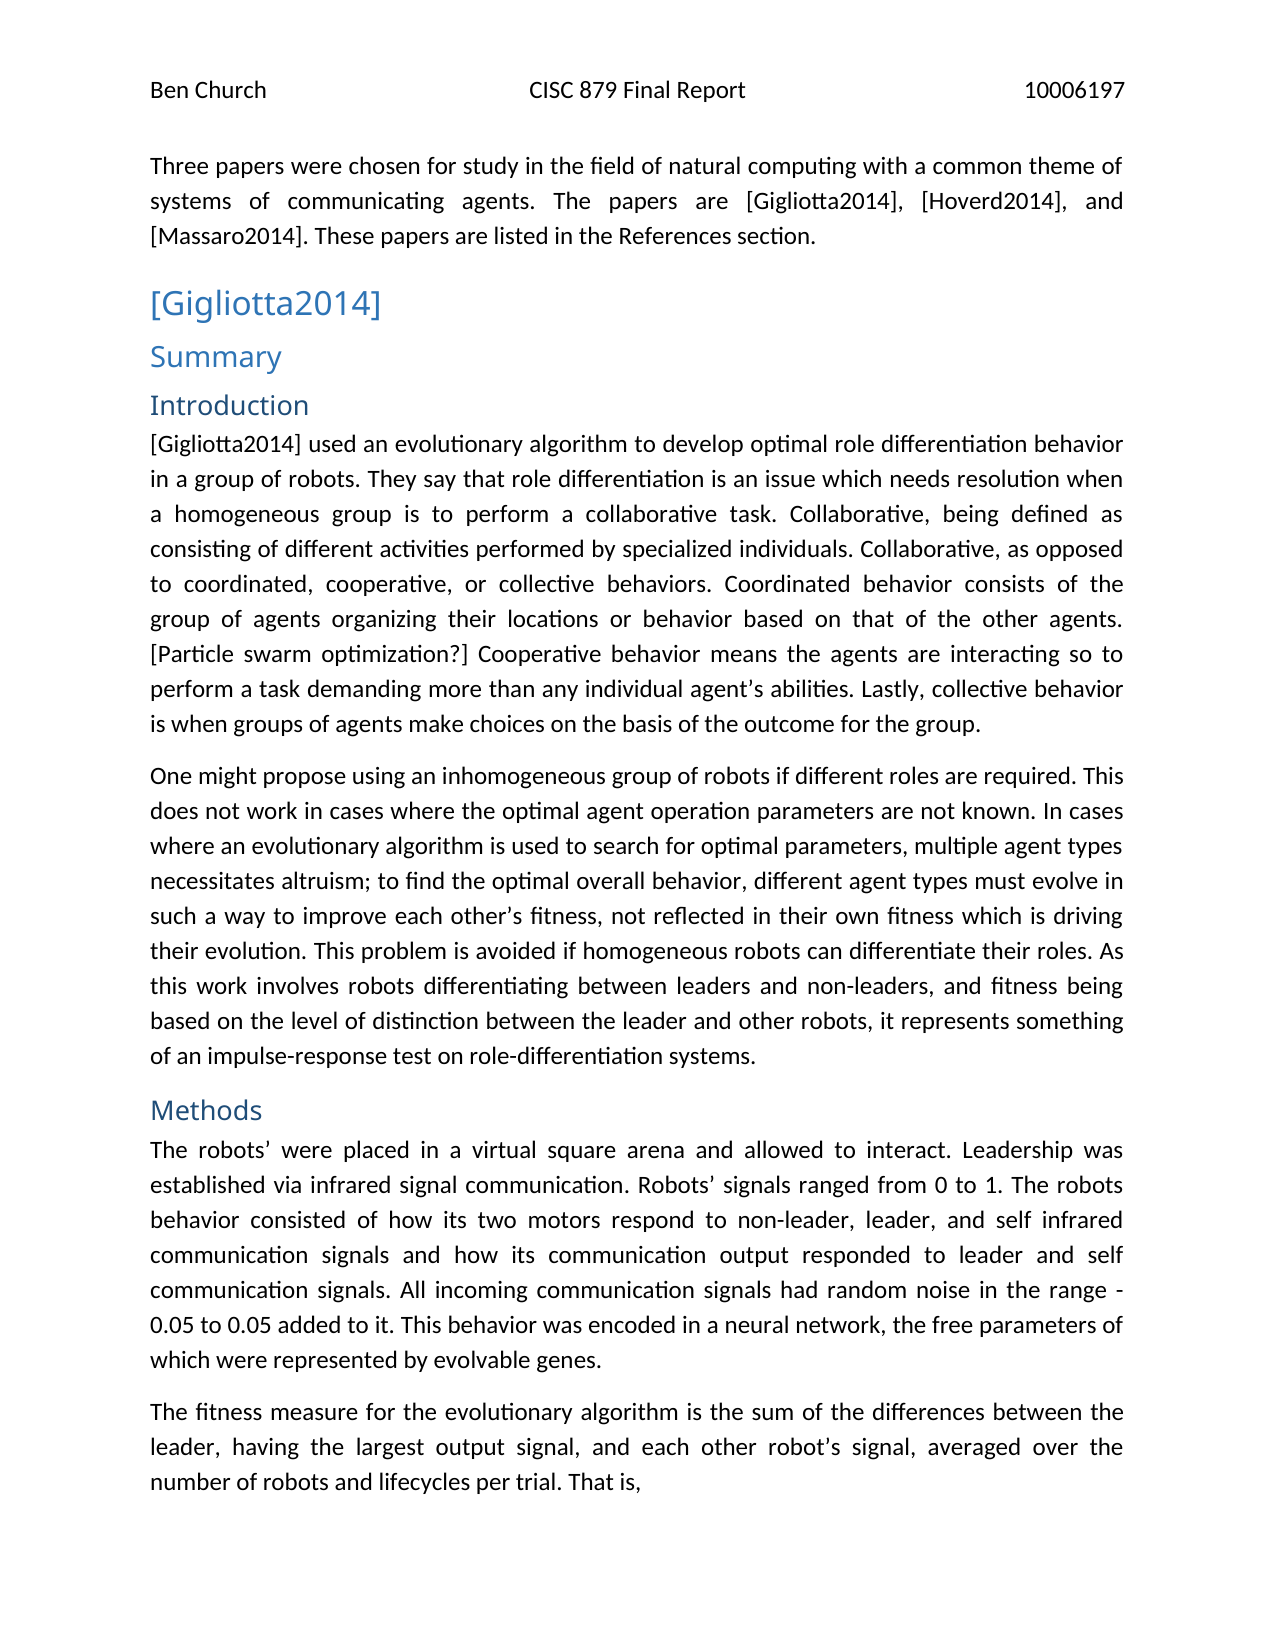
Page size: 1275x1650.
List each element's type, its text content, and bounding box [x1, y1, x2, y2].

text Three papers were chosen for study in the field of natural computing with a common theme of systems of communicating agents. The papers are [Gigliotta2014], [Hoverd2014], and [Massaro2014]. These papers are listed in the References section. [150, 150, 1125, 251]
text One might propose using an inhomogeneous group of robots if different roles are required. This does not work in cases where the optimal agent operation parameters are not known. In cases where an evolutionary algorithm is used to search for optimal parameters, multiple agent types necessitates altruism; to find the optimal overall behavior, different agent types must evolve in such a way to improve each other’s fitness, not reflected in their own fitness which is driving their evolution. This problem is avoided if homogeneous robots can differentiate their roles. As this work involves robots differentiating between leaders and non-leaders, and fitness being based on the level of distinction between the leader and other robots, it represents something of an impulse-response test on role-differentiation systems. [150, 760, 1125, 1071]
subtitle Introduction [150, 386, 1125, 423]
subtitle Methods [150, 1092, 1125, 1129]
subtitle [Gigliotta2014] [150, 280, 1125, 325]
text The fitness measure for the evolutionary algorithm is the sum of the differences between the leader, having the largest output signal, and each other robot’s signal, averaged over the number of robots and lifecycles per trial. That is, [150, 1396, 1125, 1496]
text The robots’ were placed in a virtual square arena and allowed to interact. Leadership was established via infrared signal communication. Robots’ signals ranged from 0 to 1. The robots behavior consisted of how its two motors respond to non-leader, leader, and self infrared communication signals and how its communication output responded to leader and self communication signals. All incoming communication signals had random noise in the range -0.05 to 0.05 added to it. This behavior was encoded in a neural network, the free parameters of which were represented by evolvable genes. [150, 1134, 1125, 1375]
text [Gigliotta2014] used an evolutionary algorithm to develop optimal role differentiation behavior in a group of robots. They say that role differentiation is an issue which needs resolution when a homogeneous group is to perform a collaborative task. Collaborative, being defined as consisting of different activities performed by specialized individuals. Collaborative, as opposed to coordinated, cooperative, or collective behaviors. Coordinated behavior consists of the group of agents organizing their locations or behavior based on that of the other agents. [Particle swarm optimization?] Cooperative behavior means the agents are interacting so to perform a task demanding more than any individual agent’s abilities. Lastly, collective behavior is when groups of agents make choices on the basis of the outcome for the group. [150, 428, 1125, 739]
subtitle Summary [150, 336, 1125, 376]
